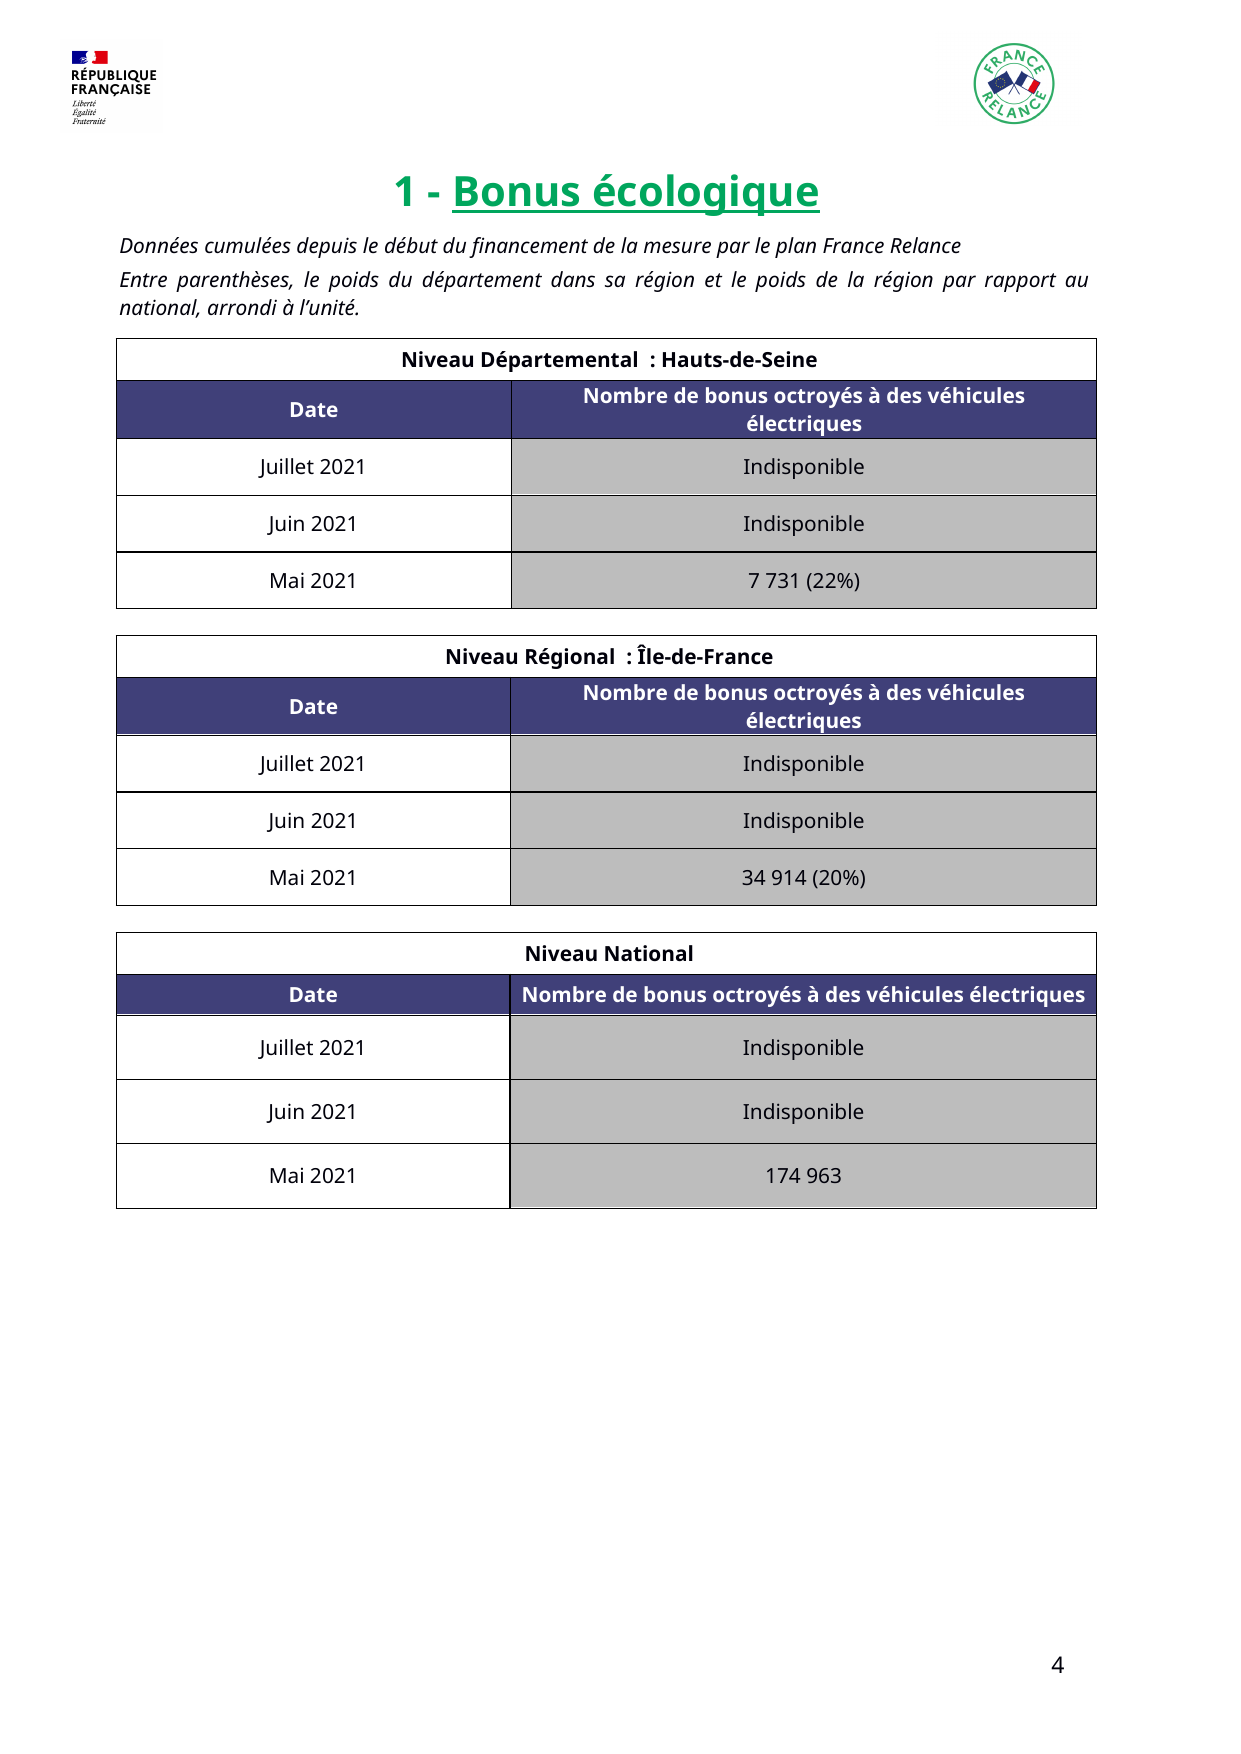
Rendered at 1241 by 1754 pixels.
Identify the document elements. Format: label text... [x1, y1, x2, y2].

table_cell 174 963 [511, 1144, 1096, 1207]
table_header Niveau Régional : Île-de-France [117, 636, 1096, 677]
table_cell Mai 2021 [117, 553, 511, 608]
table_cell Juin 2021 [117, 496, 511, 551]
table_cell Indisponible [511, 793, 1096, 848]
table_cell Indisponible [511, 1016, 1096, 1079]
table_cell Indisponible [512, 439, 1096, 494]
subtitle 1 - Bonus écologique [119, 162, 1094, 219]
table_cell Nombre de bonus octroyés à des véhicules électriques [512, 381, 1096, 438]
table_cell Nombre de bonus octroyés à des véhicules électriques [511, 975, 1096, 1014]
table_cell Date [117, 381, 511, 438]
table_cell Indisponible [512, 496, 1096, 551]
table_cell 7 731 (22%) [512, 553, 1096, 608]
table_cell Date [117, 678, 510, 734]
picture [60, 39, 164, 133]
table_cell Juillet 2021 [117, 1016, 509, 1079]
table_cell Juillet 2021 [117, 736, 510, 791]
table_cell Juin 2021 [117, 1080, 509, 1143]
table_cell 34 914 (20%) [511, 849, 1096, 905]
picture [935, 31, 1082, 126]
table_cell Mai 2021 [117, 1144, 509, 1207]
table_cell Indisponible [511, 736, 1096, 791]
table_cell Date [117, 975, 509, 1014]
table_cell Indisponible [511, 1080, 1096, 1143]
text Données cumulées depuis le début du financement de la mesure par le plan France Relance [119, 231, 1094, 260]
table_cell Mai 2021 [117, 849, 510, 905]
table_cell Juin 2021 [117, 793, 510, 848]
table_header Niveau Départemental : Hauts-de-Seine [117, 339, 1096, 380]
text Entre parenthèses, le poids du département dans sa région et le poids de la région par rapport au national, arrondi à l’unité. [119, 265, 1094, 322]
table_header Niveau National [117, 933, 1096, 973]
table_cell Juillet 2021 [117, 439, 511, 494]
table_cell Nombre de bonus octroyés à des véhicules électriques [511, 678, 1096, 734]
